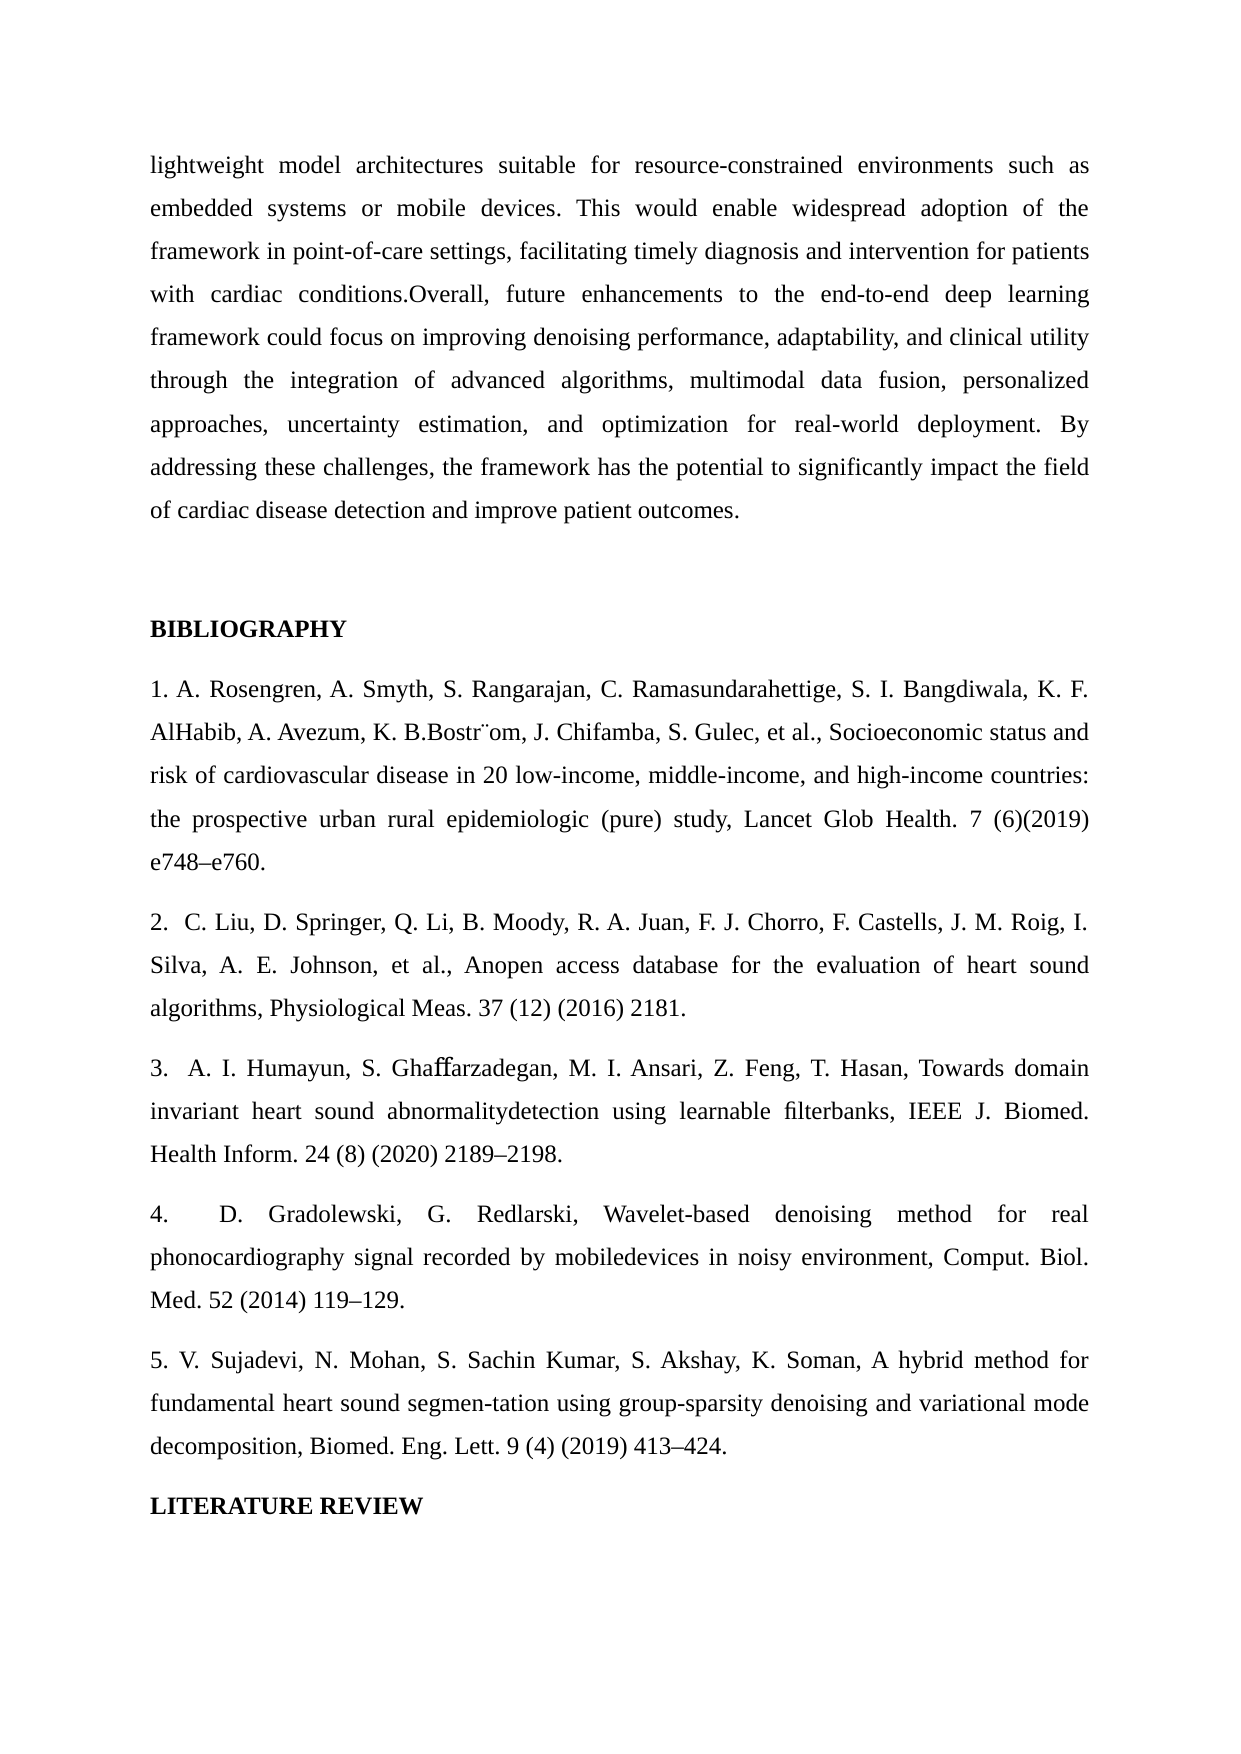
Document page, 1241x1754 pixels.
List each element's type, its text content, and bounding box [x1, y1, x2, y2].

text 3. A. I. Humayun, S. Ghaﬀarzadegan, M. I. Ansari, Z. Feng, T. Hasan, Towards domain invariant heart sound abnormalitydetection using learnable ﬁlterbanks, IEEE J. Biomed. Health Inform. 24 (8) (2020) 2189–2198. [150, 1053, 1090, 1168]
text BIBLIOGRAPHY [150, 614, 1090, 643]
text LITERATURE REVIEW [150, 1491, 1090, 1519]
text 5. V. Sujadevi, N. Mohan, S. Sachin Kumar, S. Akshay, K. Soman, A hybrid method for fundamental heart sound segmen-tation using group-sparsity denoising and variational mode decomposition, Biomed. Eng. Lett. 9 (4) (2019) 413–424. [150, 1345, 1090, 1460]
text 1. A. Rosengren, A. Smyth, S. Rangarajan, C. Ramasundarahettige, S. I. Bangdiwala, K. F. AlHabib, A. Avezum, K. B.Bostr¨om, J. Chifamba, S. Gulec, et al., Socioeconomic status and risk of cardiovascular disease in 20 low-income, middle-income, and high-income countries: the prospective urban rural epidemiologic (pure) study, Lancet Glob Health. 7 (6)(2019) e748–e760. [150, 674, 1090, 876]
text 4. D. Gradolewski, G. Redlarski, Wavelet-based denoising method for real phonocardiography signal recorded by mobiledevices in noisy environment, Comput. Biol. Med. 52 (2014) 119–129. [150, 1199, 1090, 1314]
text 2. C. Liu, D. Springer, Q. Li, B. Moody, R. A. Juan, F. J. Chorro, F. Castells, J. M. Roig, I. Silva, A. E. Johnson, et al., Anopen access database for the evaluation of heart sound algorithms, Physiological Meas. 37 (12) (2016) 2181. [150, 907, 1090, 1022]
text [150, 150, 1090, 524]
